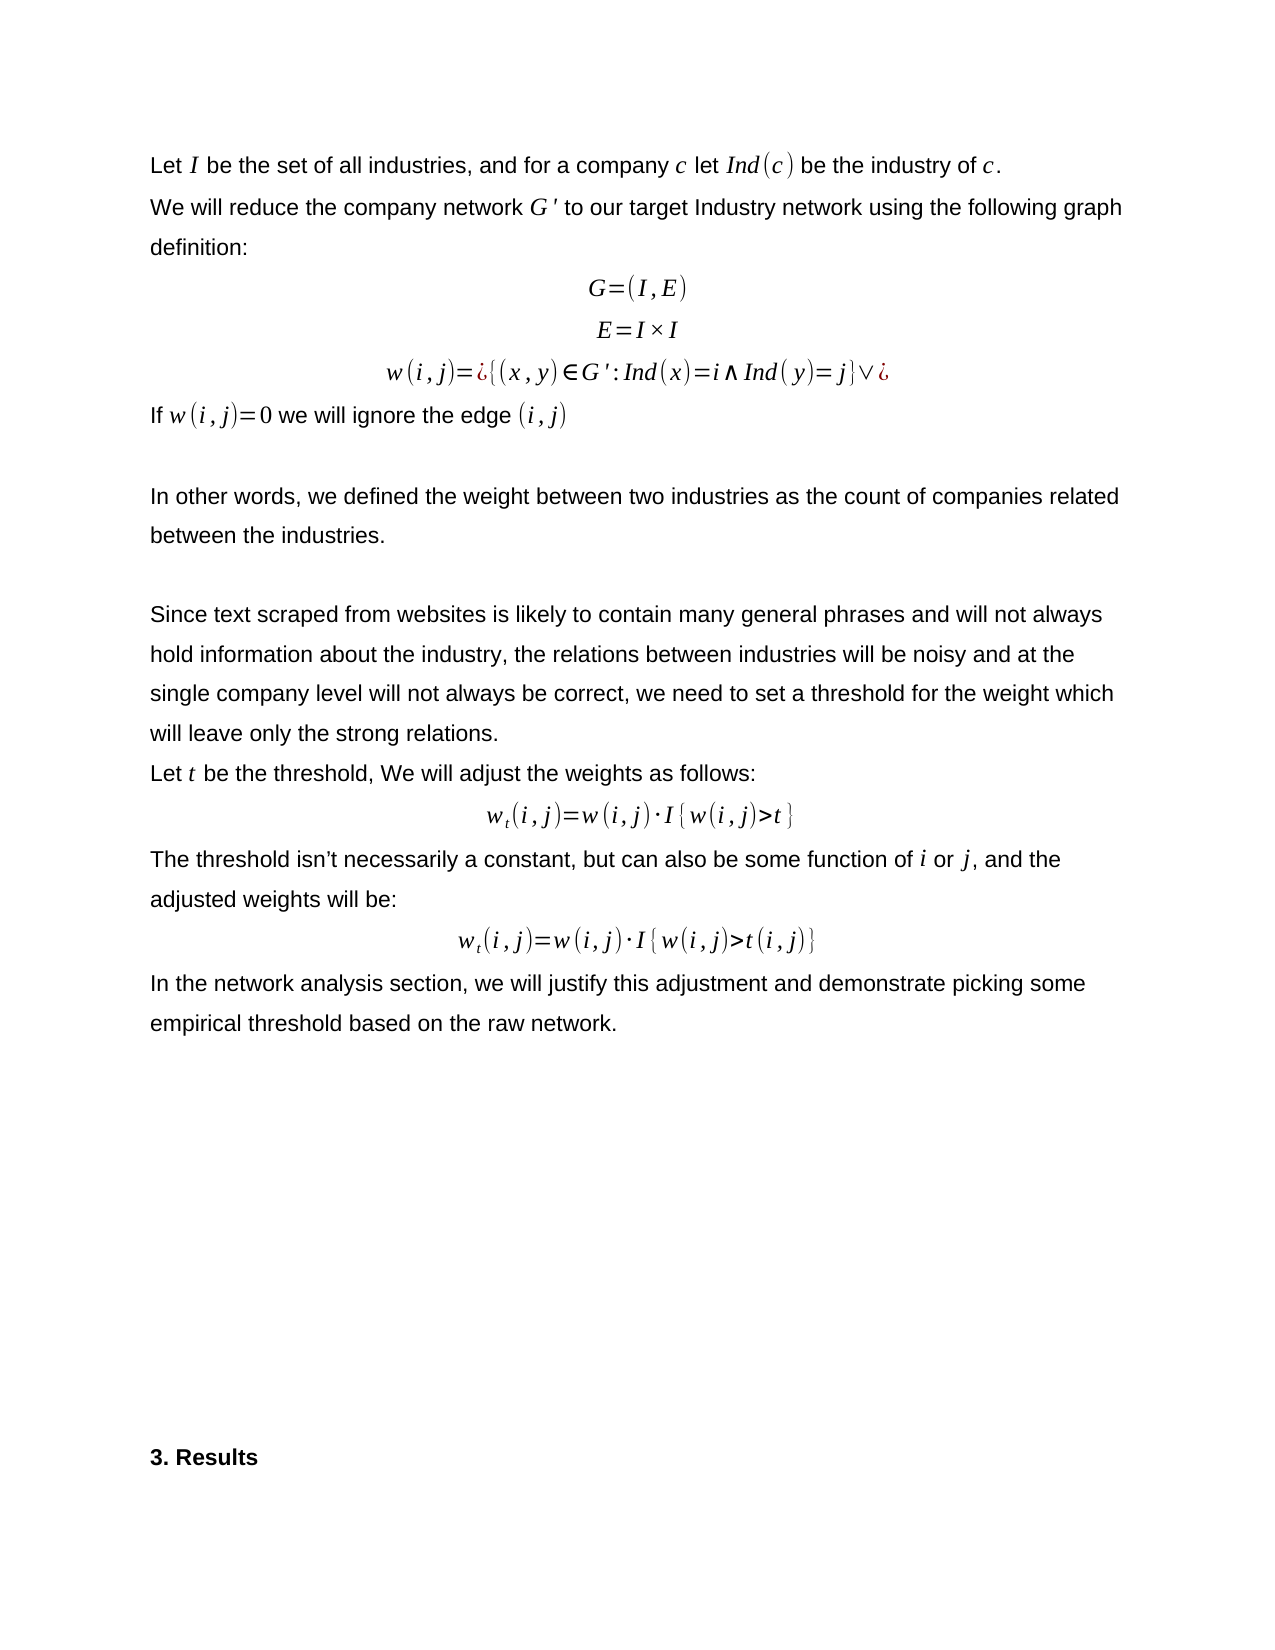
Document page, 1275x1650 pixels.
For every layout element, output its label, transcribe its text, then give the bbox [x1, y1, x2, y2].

text 3. Results [150, 1444, 1125, 1471]
text Let be the set of all industries, and for a company let be the industry of . [150, 150, 1125, 180]
text If we will ignore the edge [150, 400, 1125, 430]
text We will reduce the company network to our target Industry network using the following graph definition: [150, 193, 1125, 260]
text In other words, we defined the weight between two industries as the count of companies related between the industries. [150, 483, 1125, 549]
text Since text scraped from websites is likely to contain many general phrases and will not always hold information about the industry, the relations between industries will be noisy and at the single company level will not always be correct, we need to set a threshold for the weight which will leave only the strong relations. [150, 601, 1125, 746]
text In the network analysis section, we will justify this adjustment and demonstrate picking some empirical threshold based on the raw network. [150, 970, 1125, 1036]
text The threshold isn’t necessarily a constant, but can also be some function of or , and the adjusted weights will be: [150, 845, 1125, 912]
text Let be the threshold, We will adjust the weights as follows: [150, 759, 1125, 787]
